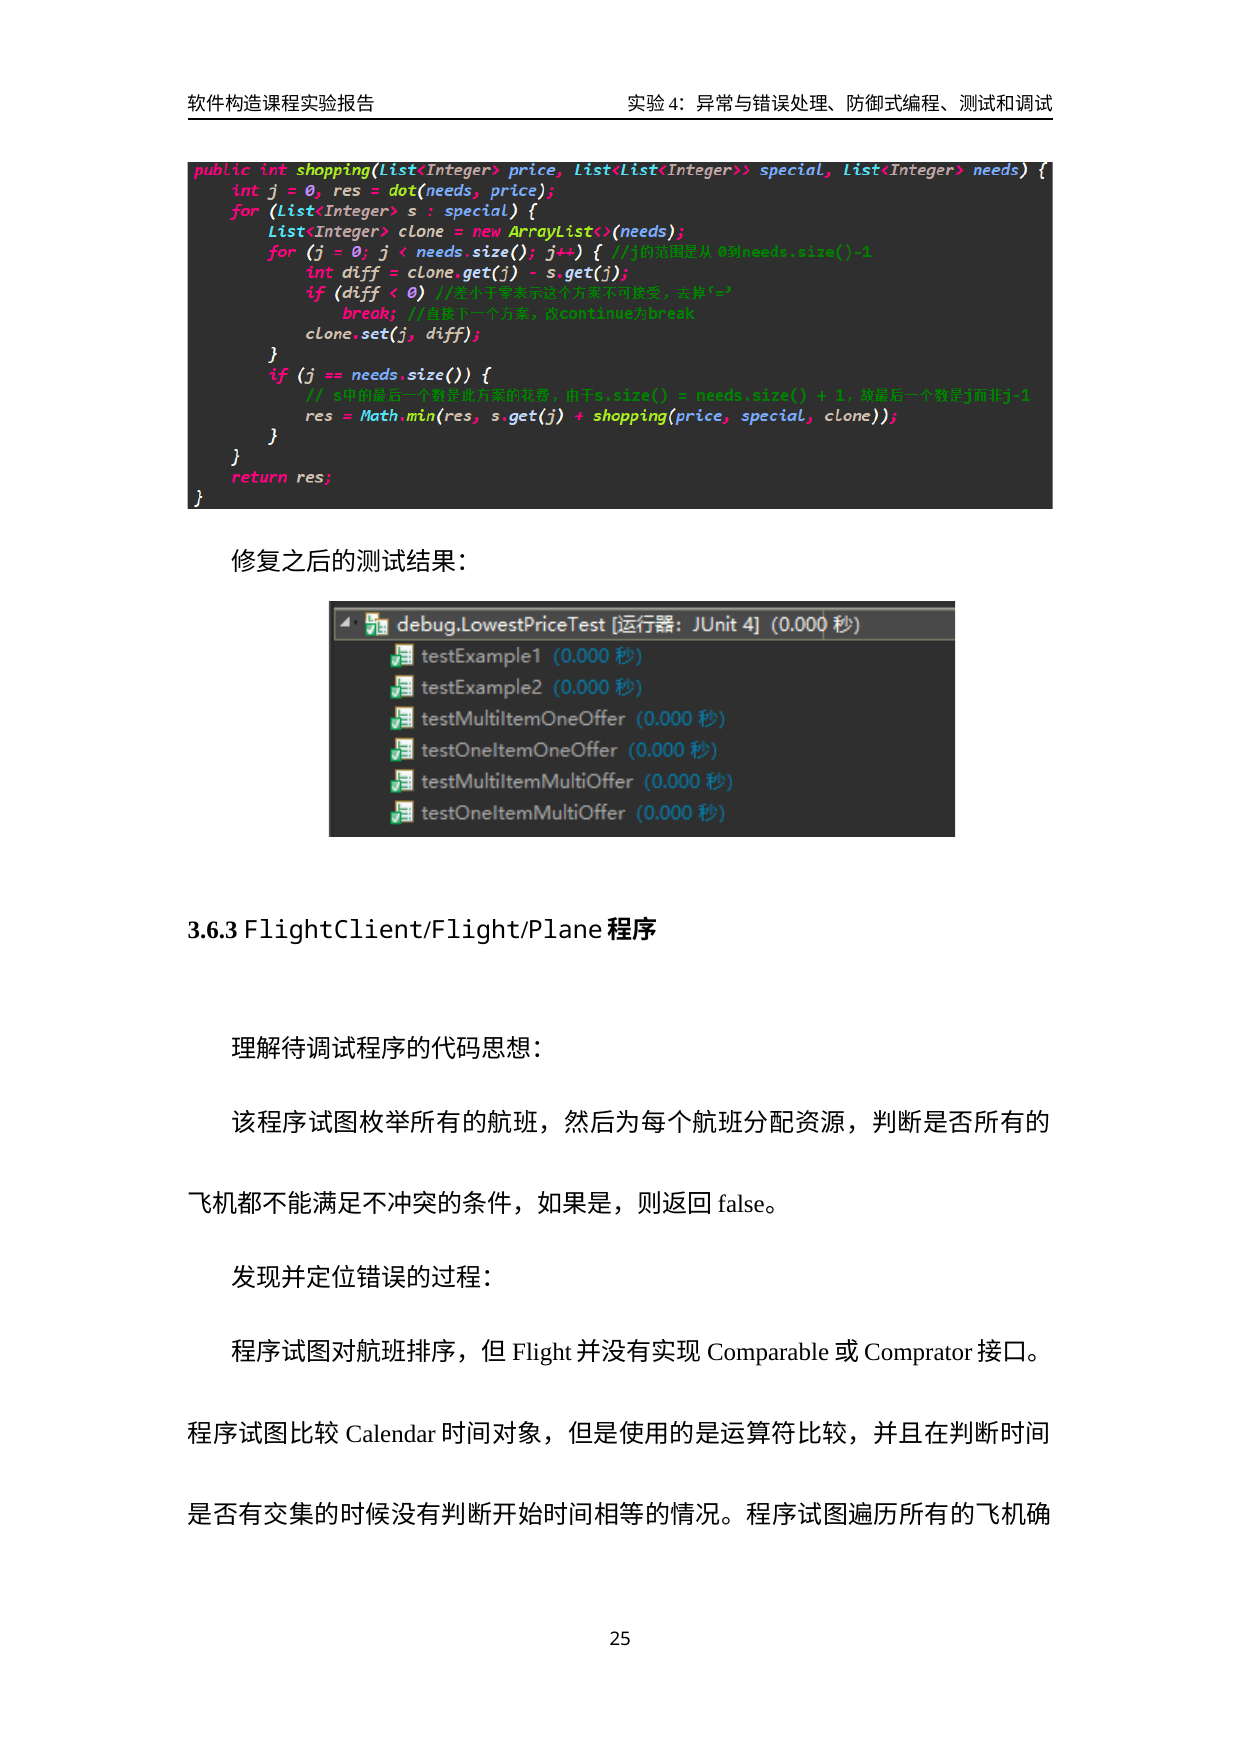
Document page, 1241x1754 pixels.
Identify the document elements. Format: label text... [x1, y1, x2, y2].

text 该程序试图枚举所有的航班，然后为每个航班分配资源，判断是否所有的飞机都不能满足不冲突的条件，如果是，则返回false。 [187, 1088, 1053, 1234]
picture [187, 162, 1053, 509]
text 发现并定位错误的过程： [187, 1243, 1053, 1308]
picture [328, 601, 956, 837]
subtitle FlightClient/Flight/Plane程序 [187, 895, 1053, 960]
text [187, 1317, 1053, 1545]
text 修复之后的测试结果： [187, 527, 1053, 592]
text 理解待调试程序的代码思想： [187, 1014, 1053, 1079]
